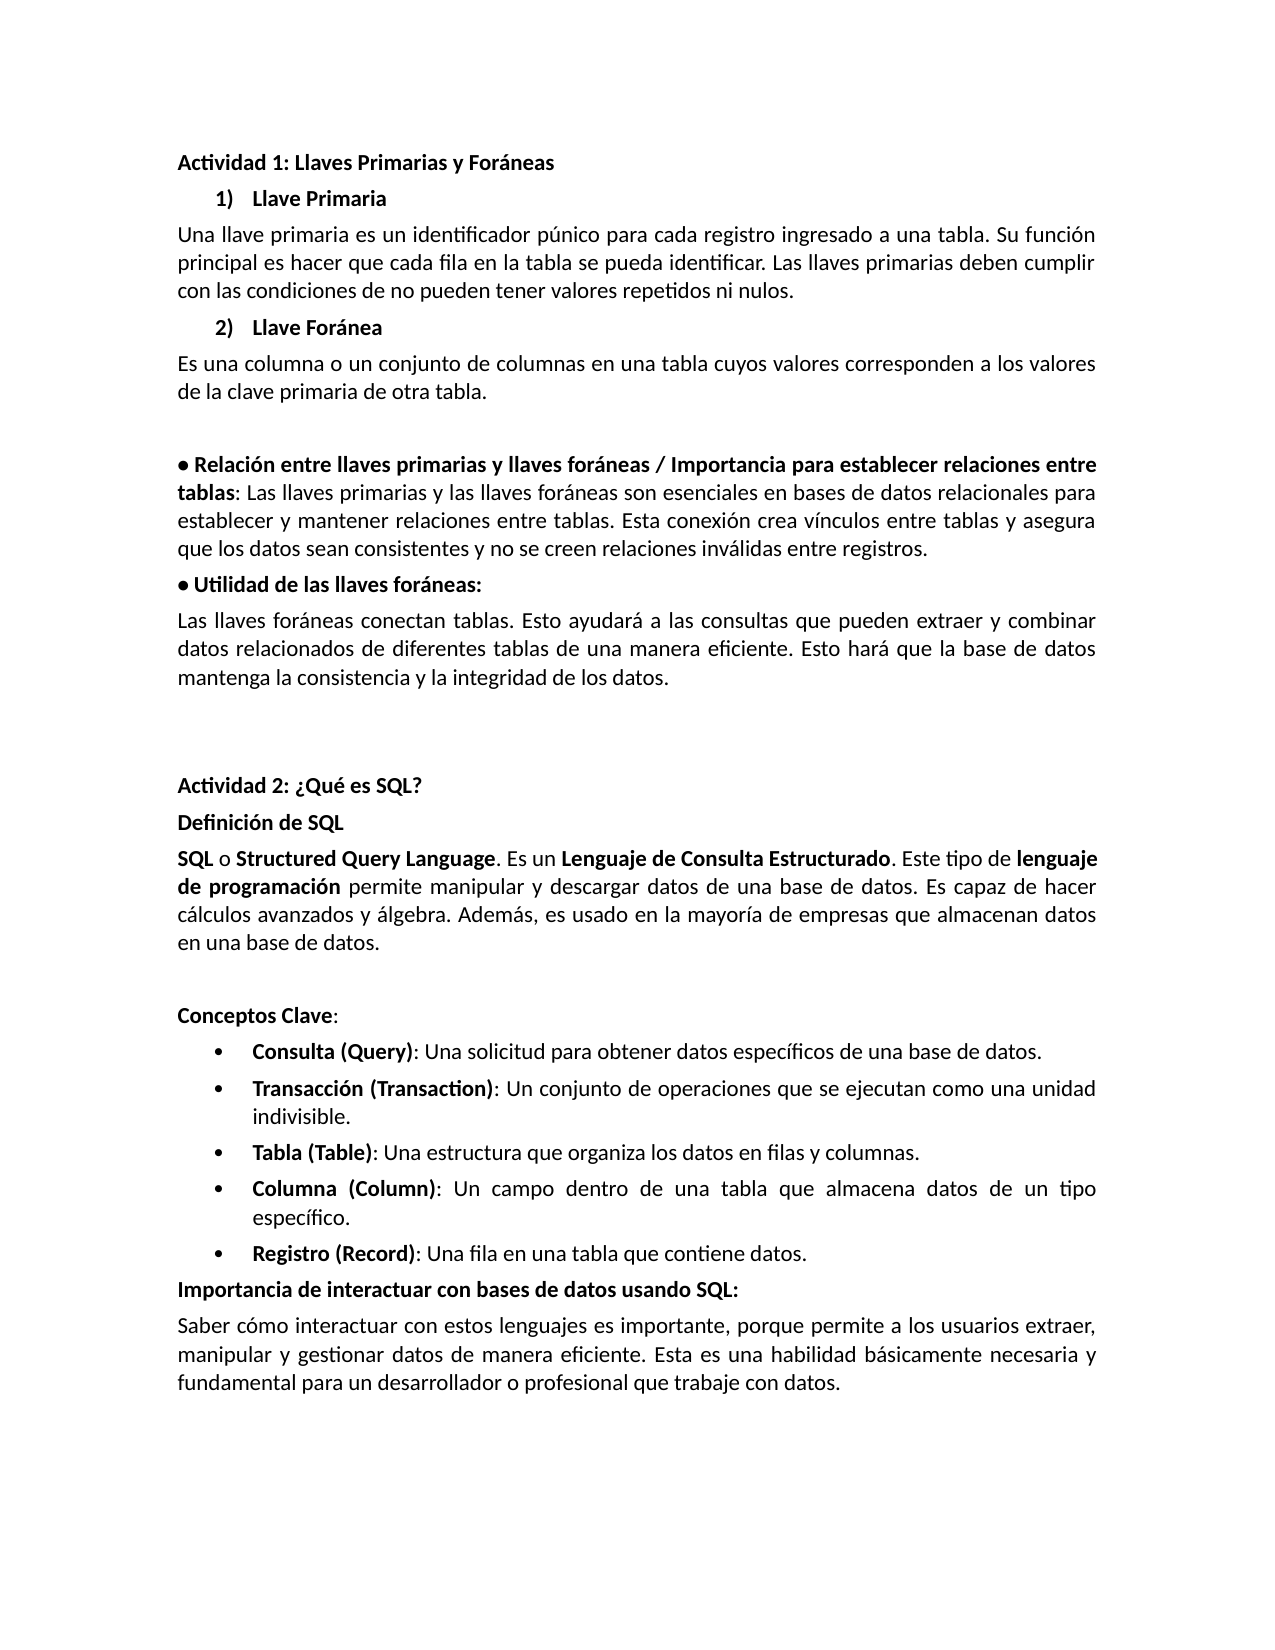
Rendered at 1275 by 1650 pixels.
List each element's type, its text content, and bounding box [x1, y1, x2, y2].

text Definición de SQL [177, 808, 1098, 836]
text • Utilidad de las llaves foráneas: [177, 570, 1098, 598]
text Saber cómo interactuar con estos lenguajes es importante, porque permite a los usuarios extraer, manipular y gestionar datos de manera eficiente. Esta es una habilidad básicamente necesaria y fundamental para un desarrollador o profesional que trabaje con datos. [177, 1312, 1098, 1396]
text SQL o Structured Query Language. Es un Lenguaje de Consulta Estructurado. Este tipo de lenguaje de programación permite manipular y descargar datos de una base de datos. Es capaz de hacer cálculos avanzados y álgebra. Además, es usado en la mayoría de empresas que almacenan datos en una base de datos. [177, 844, 1098, 956]
text Actividad 2: ¿Qué es SQL? [177, 772, 1098, 800]
text Es una columna o un conjunto de columnas en una tabla cuyos valores corresponden a los valores de la clave primaria de otra tabla. [177, 349, 1098, 405]
list Transacción (Transaction): Un conjunto de operaciones que se ejecutan como una unidad indivisible. [215, 1074, 1098, 1130]
list Llave Foránea [215, 313, 1098, 341]
text Conceptos Clave: [177, 1001, 1098, 1029]
list Llave Primaria [215, 184, 1098, 212]
text Una llave primaria es un identificador púnico para cada registro ingresado a una tabla. Su función principal es hacer que cada fila en la tabla se pueda identificar. Las llaves primarias deben cumplir con las condiciones de no pueden tener valores repetidos ni nulos. [177, 220, 1098, 304]
text Actividad 1: Llaves Primarias y Foráneas [177, 148, 1098, 176]
text Importancia de interactuar con bases de datos usando SQL: [177, 1275, 1098, 1303]
list Tabla (Table): Una estructura que organiza los datos en filas y columnas. [215, 1138, 1098, 1166]
list Registro (Record): Una fila en una tabla que contiene datos. [215, 1239, 1098, 1267]
list Consulta (Query): Una solicitud para obtener datos específicos de una base de datos. [215, 1037, 1098, 1066]
text Las llaves foráneas conectan tablas. Esto ayudará a las consultas que pueden extraer y combinar datos relacionados de diferentes tablas de una manera eficiente. Esto hará que la base de datos mantenga la consistencia y la integridad de los datos. [177, 607, 1098, 691]
list Columna (Column): Un campo dentro de una tabla que almacena datos de un tipo específico. [215, 1174, 1098, 1231]
text • Relación entre llaves primarias y llaves foráneas / Importancia para establecer relaciones entre tablas: Las llaves primarias y las llaves foráneas son esenciales en bases de datos relacionales para establecer y mantener relaciones entre tablas. Esta conexión crea vínculos entre tablas y asegura que los datos sean consistentes y no se creen relaciones inválidas entre registros. [177, 450, 1098, 562]
